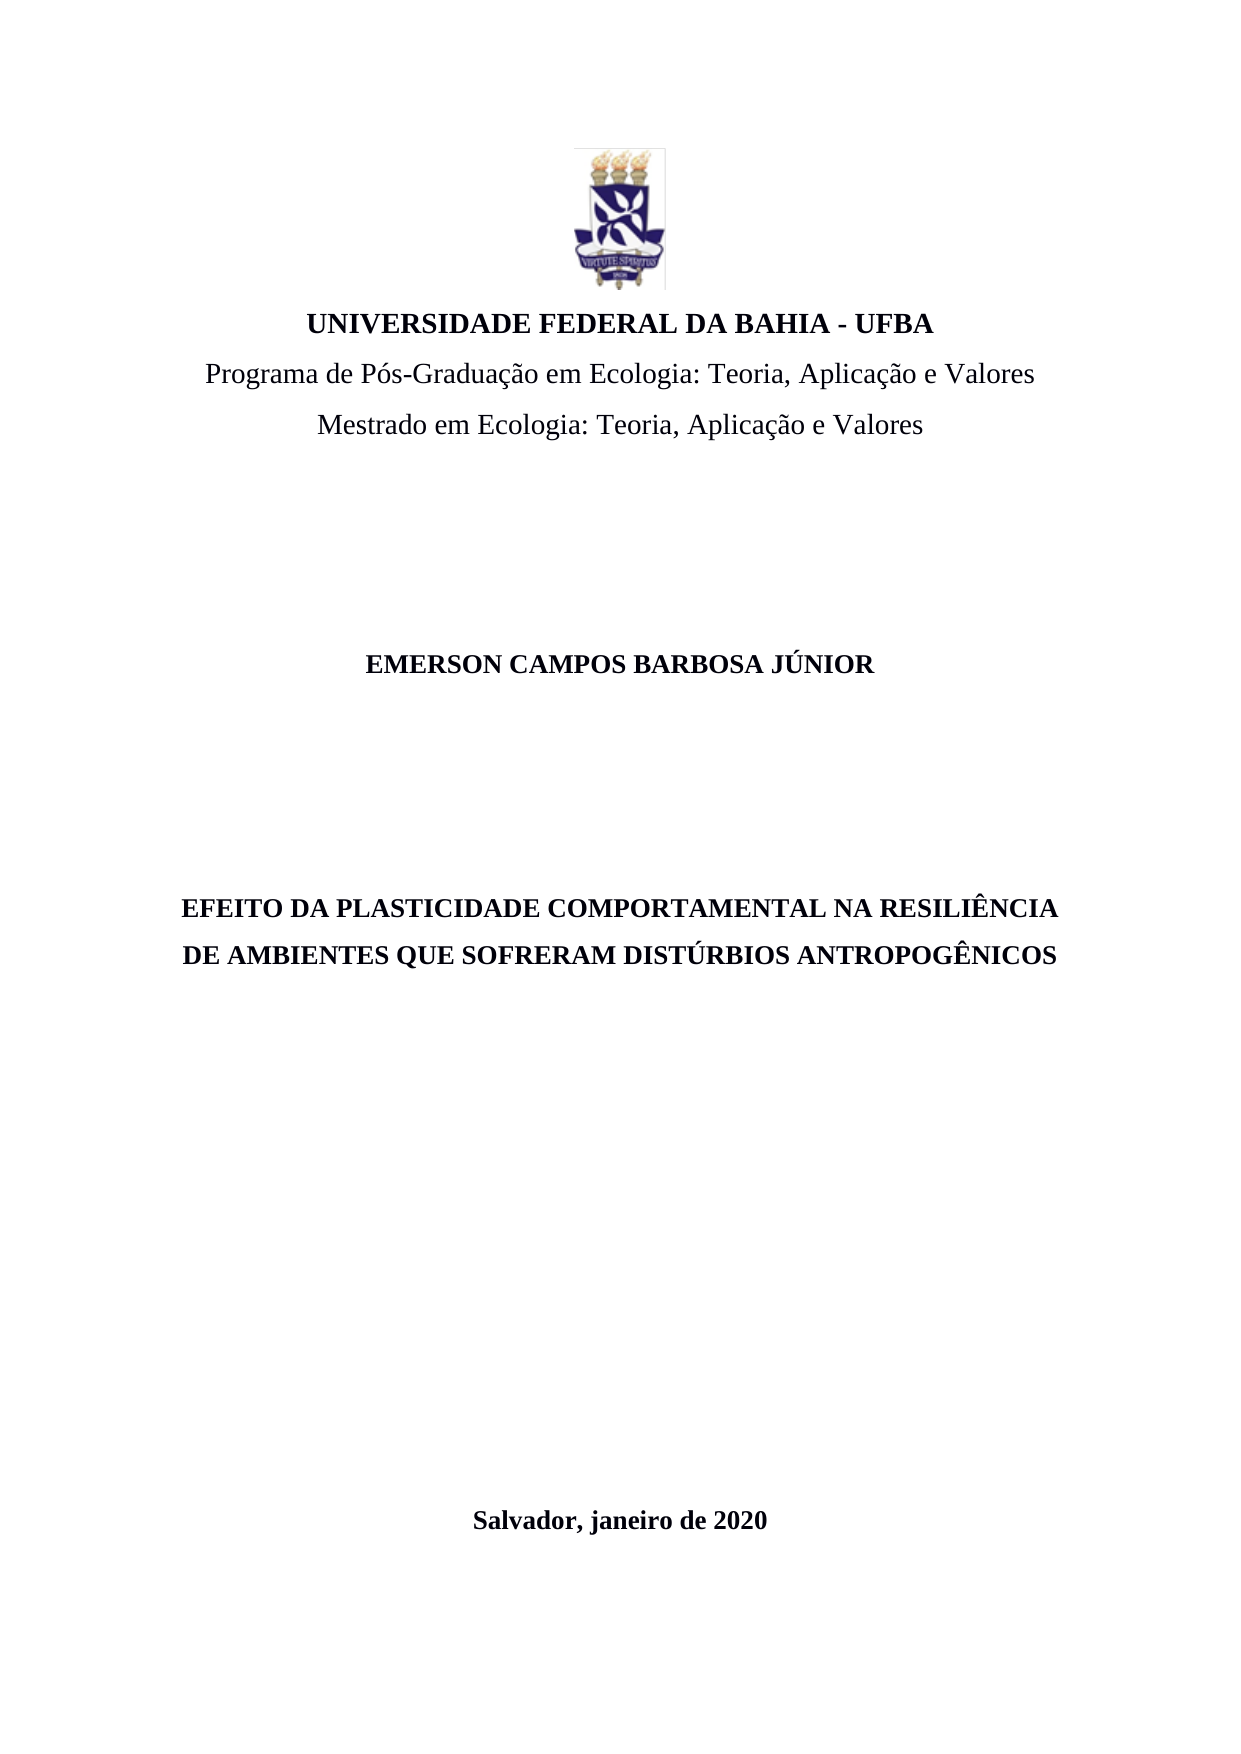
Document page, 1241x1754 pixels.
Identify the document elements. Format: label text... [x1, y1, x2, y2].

text EMERSON CAMPOS BARBOSA JÚNIOR [177, 648, 1063, 679]
picture [574, 147, 667, 290]
text Mestrado em Ecologia: Teoria, Aplicação e Valores [177, 407, 1063, 440]
text EFEITO DA PLASTICIDADE COMPORTAMENTAL NA RESILIÊNCIA DE AMBIENTES QUE SOFRERAM DISTÚRBIOS ANTROPOGÊNICOS [177, 892, 1063, 970]
text UNIVERSIDADE FEDERAL DA BAHIA - UFBA [177, 306, 1063, 340]
text Salvador, janeiro de 2020 [177, 1504, 1063, 1535]
text Programa de Pós-Graduação em Ecologia: Teoria, Aplicação e Valores [177, 357, 1063, 390]
